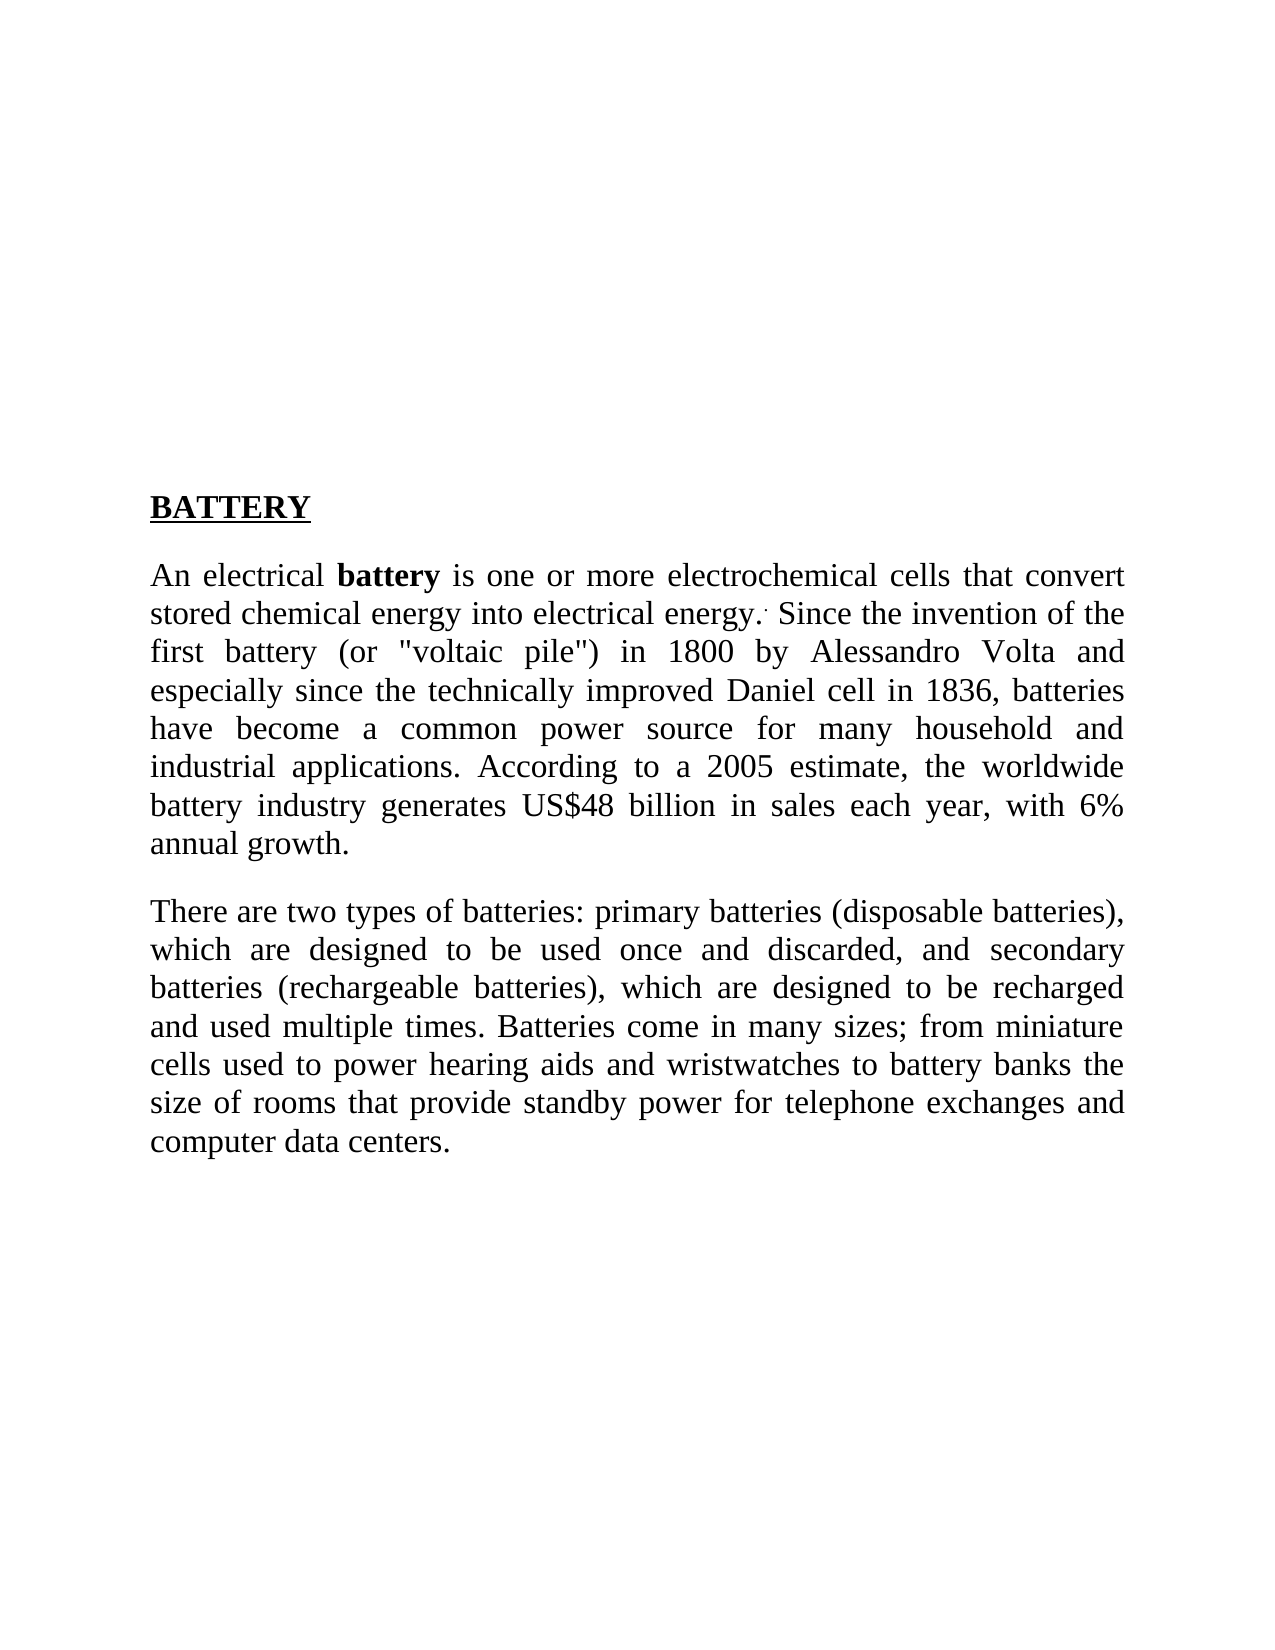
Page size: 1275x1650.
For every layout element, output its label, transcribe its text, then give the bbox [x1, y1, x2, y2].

text An electrical battery is one or more electrochemical cells that convert stored chemical energy into electrical energy.. Since the invention of the first battery (or "voltaic pile") in 1800 by Alessandro Volta and especially since the technically improved Daniel cell in 1836, batteries have become a common power source for many household and industrial applications. According to a 2005 estimate, the worldwide battery industry generates US$48 billion in sales each year, with 6% annual growth. [150, 555, 1125, 862]
text BATTERY [150, 487, 1125, 526]
text There are two types of batteries: primary batteries (disposable batteries), which are designed to be used once and discarded, and secondary batteries (rechargeable batteries), which are designed to be recharged and used multiple times. Batteries come in many sizes; from miniature cells used to power hearing aids and wristwatches to battery banks the size of rooms that provide standby power for telephone exchanges and computer data centers. [150, 891, 1125, 1159]
